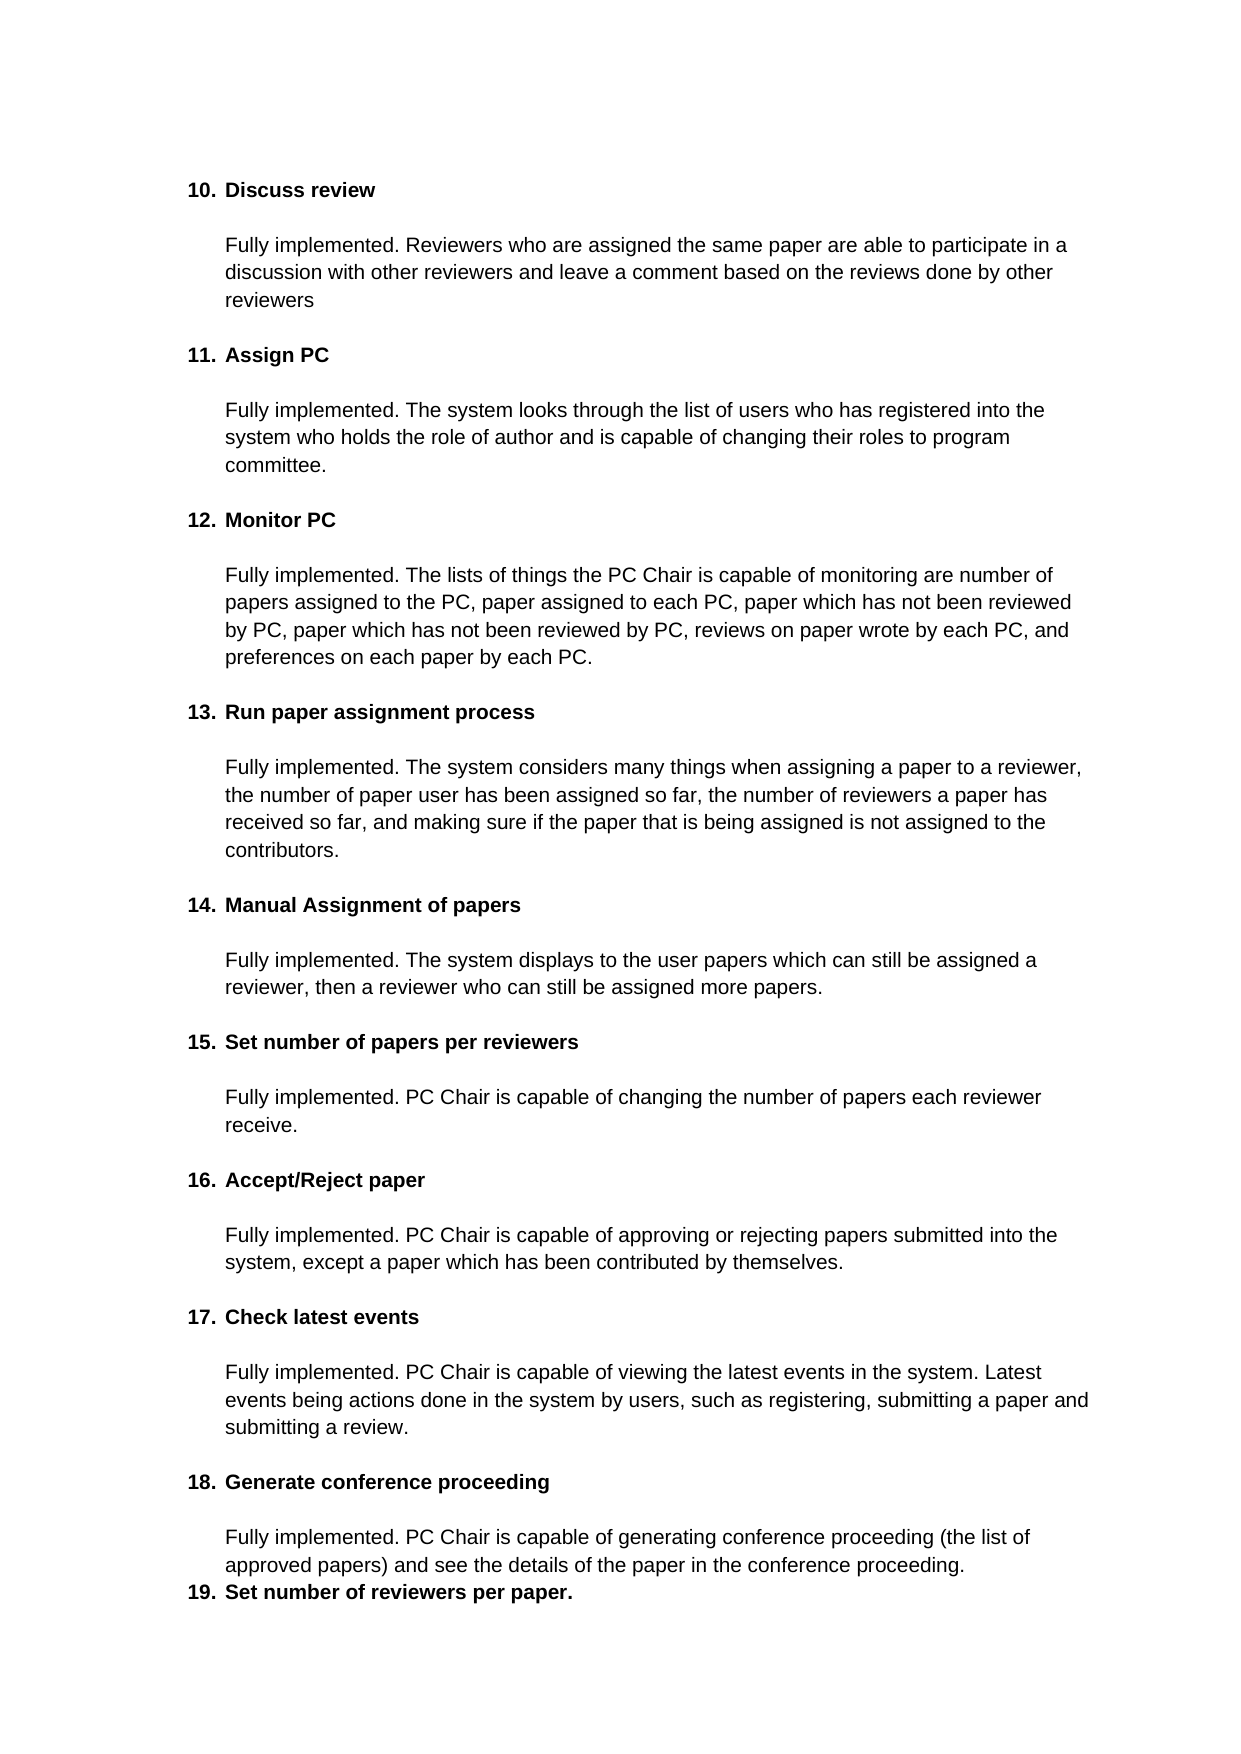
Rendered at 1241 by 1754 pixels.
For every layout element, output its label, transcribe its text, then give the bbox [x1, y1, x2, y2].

list Discuss review [187, 177, 1090, 201]
list Fully implemented. PC Chair is capable of approving or rejecting papers submitted into the system, except a paper which has been contributed by themselves. [225, 1222, 1090, 1274]
list Fully implemented. PC Chair is capable of generating conference proceeding (the list of approved papers) and see the details of the paper in the conference proceeding. [225, 1525, 1090, 1576]
list Fully implemented. PC Chair is capable of changing the number of papers each reviewer receive. [225, 1085, 1090, 1136]
list Manual Assignment of papers [187, 892, 1090, 916]
list Run paper assignment process [187, 700, 1090, 724]
list Set number of papers per reviewers [187, 1030, 1090, 1054]
list Fully implemented. Reviewers who are assigned the same paper are able to participate in a discussion with other reviewers and leave a comment based on the reviews done by other reviewers [225, 232, 1090, 311]
list Fully implemented. The system considers many things when assigning a paper to a reviewer, the number of paper user has been assigned so far, the number of reviewers a paper has received so far, and making sure if the paper that is being assigned is not assigned to the contributors. [225, 755, 1090, 861]
list Generate conference proceeding [187, 1470, 1090, 1494]
list Check latest events [187, 1305, 1090, 1329]
list Fully implemented. The system displays to the user papers which can still be assigned a reviewer, then a reviewer who can still be assigned more papers. [225, 947, 1090, 999]
list Fully implemented. The lists of things the PC Chair is capable of monitoring are number of papers assigned to the PC, paper assigned to each PC, paper which has not been reviewed by PC, paper which has not been reviewed by PC, reviews on paper wrote by each PC, and preferences on each paper by each PC. [225, 562, 1090, 669]
list Assign PC [187, 342, 1090, 366]
list Fully implemented. The system looks through the list of users who has registered into the system who holds the role of author and is capable of changing their roles to program committee. [225, 397, 1090, 476]
list Fully implemented. PC Chair is capable of viewing the latest events in the system. Latest events being actions done in the system by users, such as registering, submitting a paper and submitting a review. [225, 1360, 1090, 1439]
list Accept/Reject paper [187, 1167, 1090, 1191]
list Monitor PC [187, 507, 1090, 531]
list Set number of reviewers per paper. [187, 1580, 1090, 1604]
